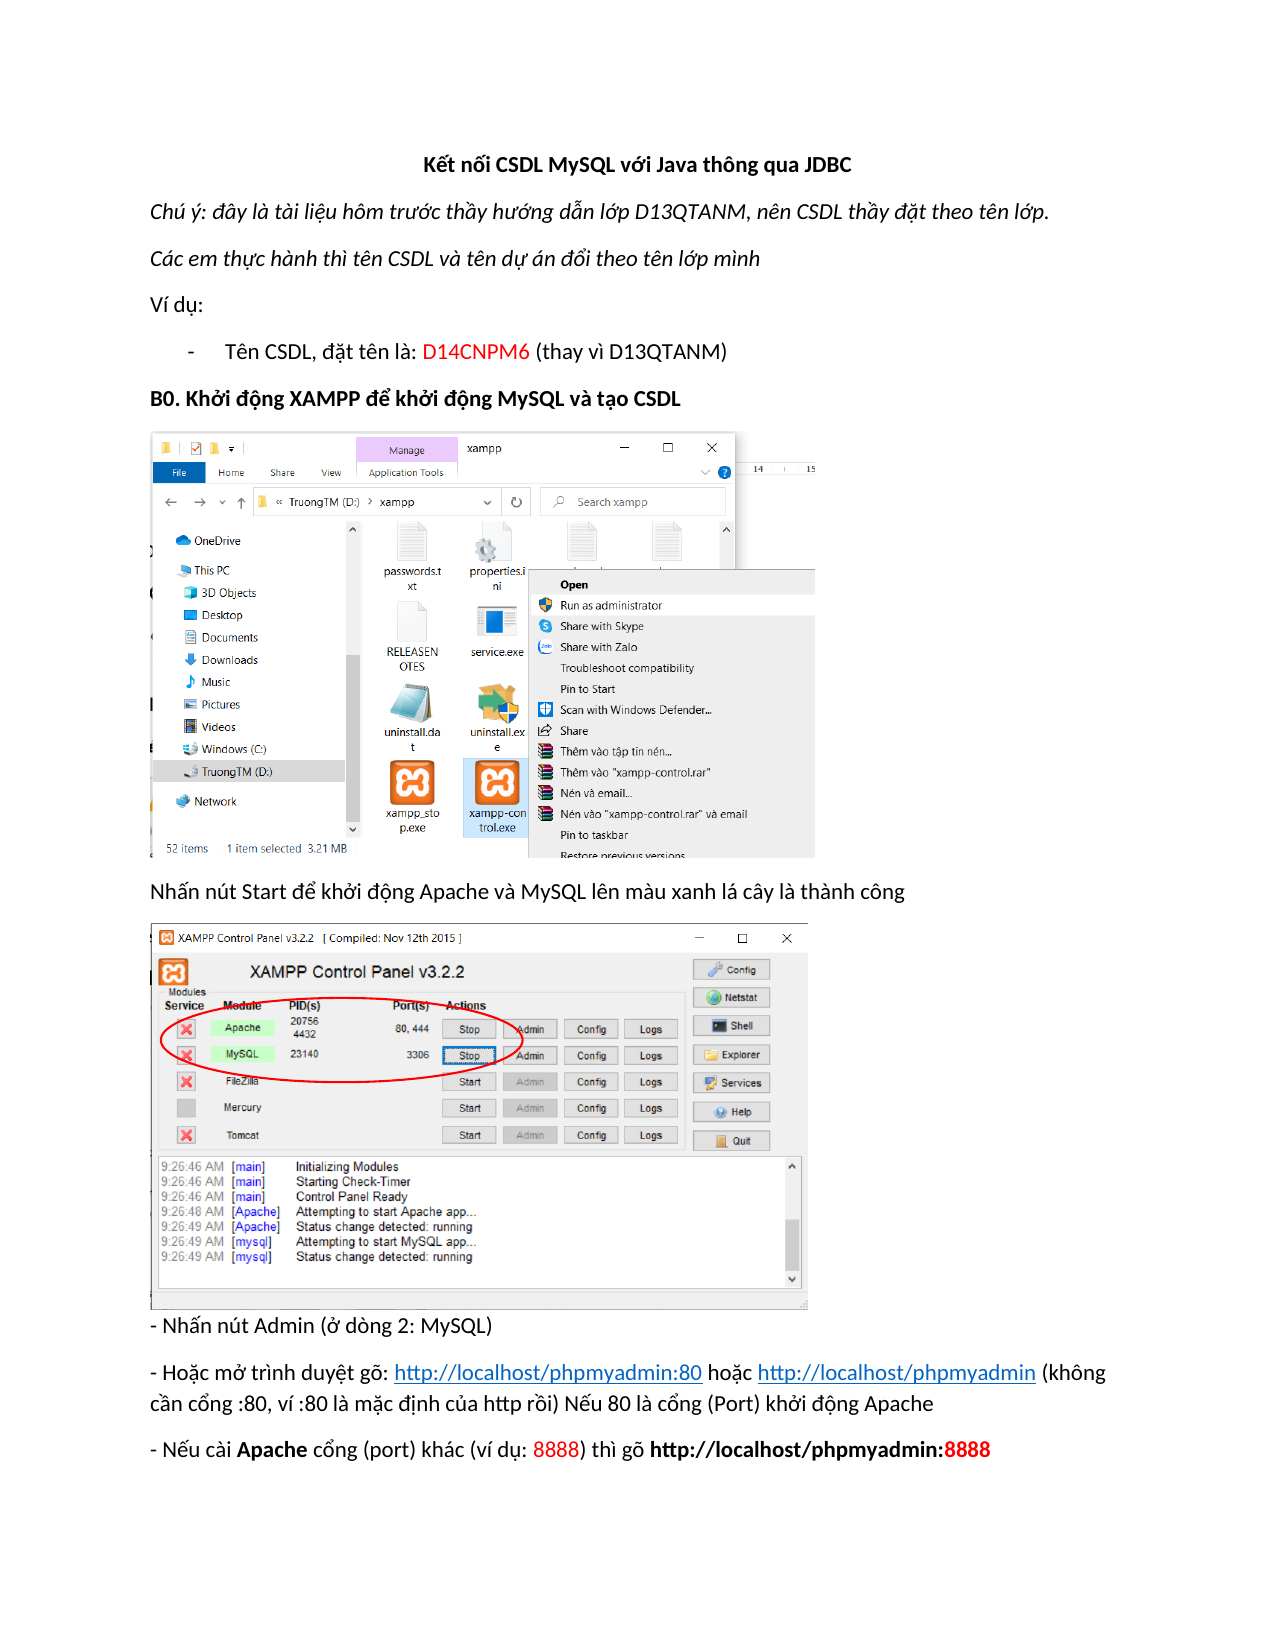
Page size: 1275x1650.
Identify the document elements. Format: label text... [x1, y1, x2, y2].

picture [150, 431, 815, 858]
text Nhấn nút Start để khởi động Apache và MySQL lên màu xanh lá cây là thành công [150, 877, 1125, 905]
text - Nếu cài Apache cổng (port) khác (ví dụ: 8888) thì gõ http://localhost/phpmyadmin:8888 [150, 1436, 1125, 1464]
text B0. Khởi động XAMPP để khởi động MySQL và tạo CSDL [150, 384, 1125, 412]
text Ví dụ: [150, 291, 1125, 319]
text - Hoặc mở trình duyệt gõ: http://localhost/phpmyadmin:80 hoặc http://localhost/phpmyadmin (không cần cổng :80, ví :80 là mặc định của http rồi) Nếu 80 là cổng (Port) khởi động Apache [150, 1358, 1125, 1417]
text Chú ý: đây là tài liệu hôm trước thầy hướng dẫn lớp D13QTANM, nên CSDL thầy đặt theo tên lớp. [150, 197, 1125, 225]
picture [150, 923, 808, 1310]
list Tên CSDL, đặt tên là: D14CNPM6 (thay vì D13QTANM) [187, 337, 1125, 366]
text Các em thực hành thì tên CSDL và tên dự án đổi theo tên lớp mình [150, 244, 1125, 272]
text Kết nối CSDL MySQL với Java thông qua JDBC [150, 150, 1125, 178]
